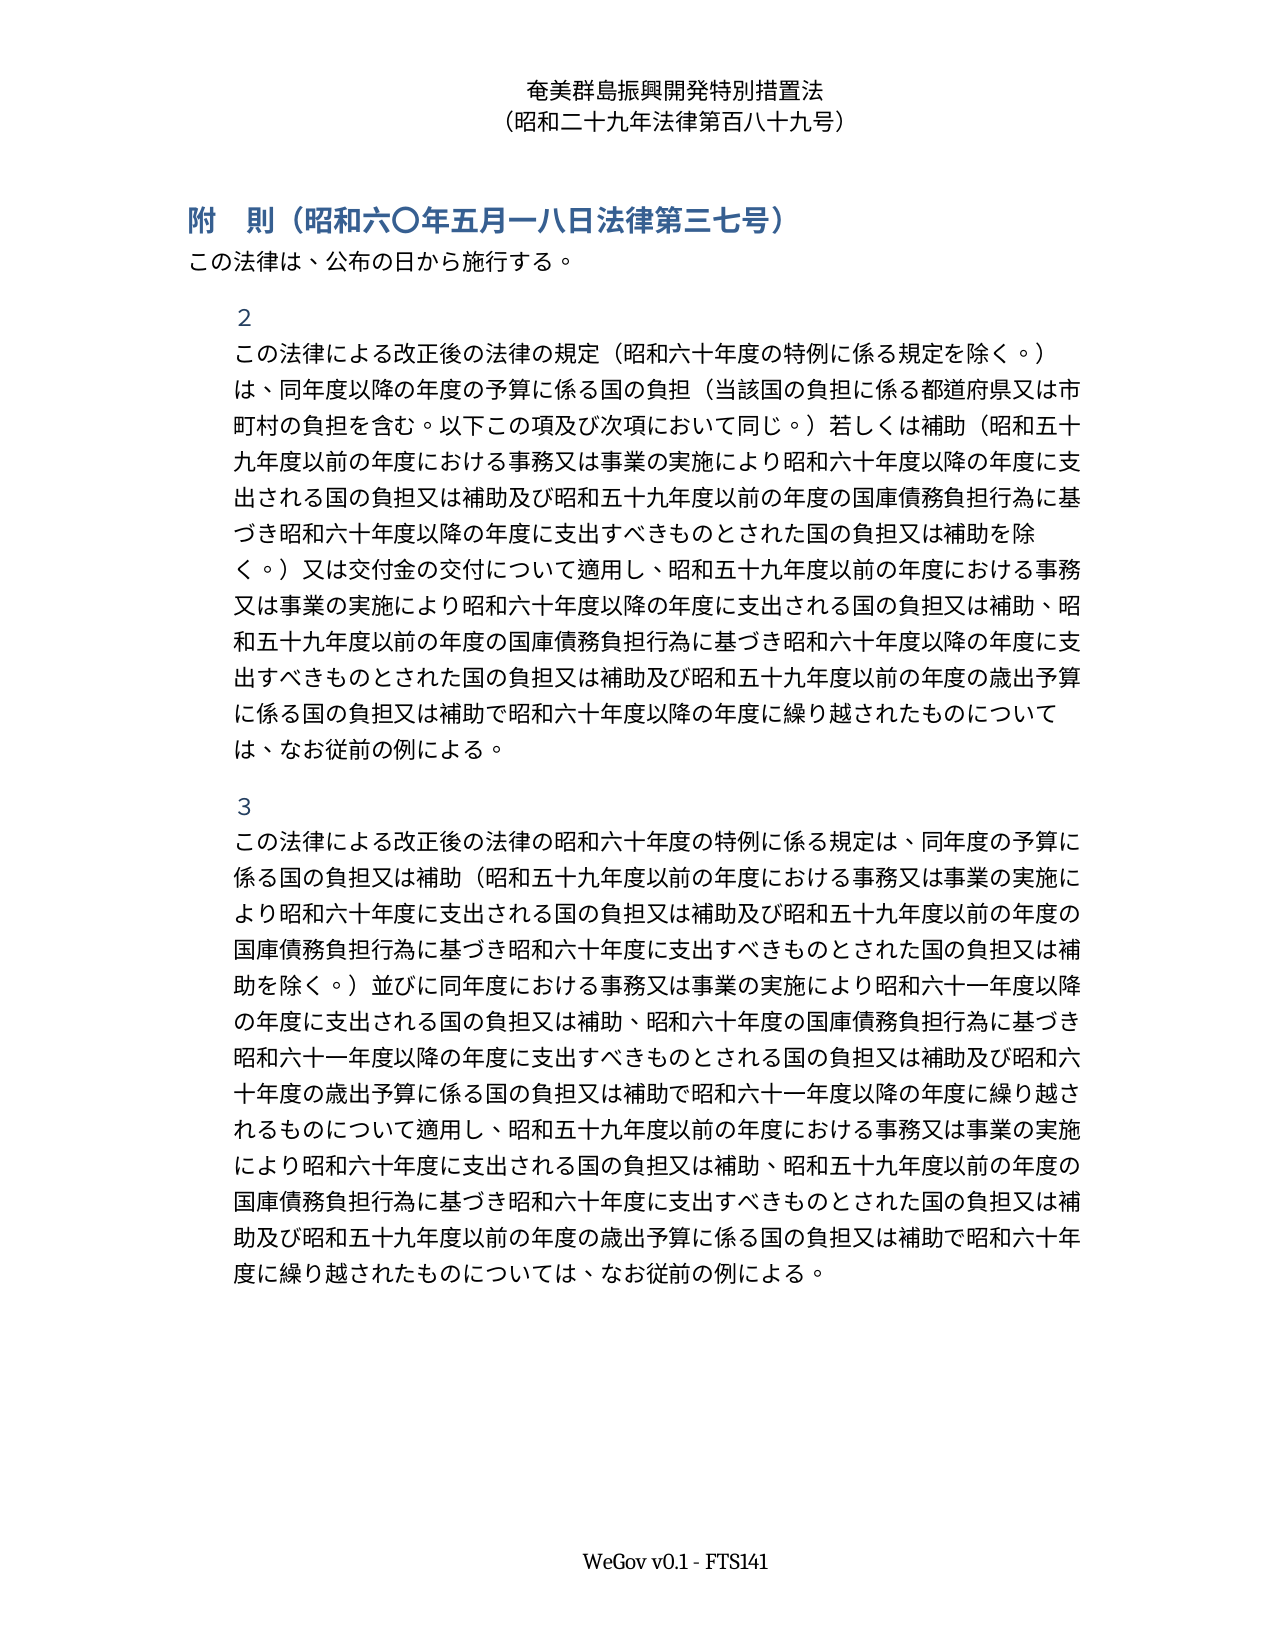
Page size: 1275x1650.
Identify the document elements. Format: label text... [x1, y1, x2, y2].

subtitle ３ [233, 790, 1087, 822]
subtitle 附 則（昭和六〇年五月一八日法律第三七号） [187, 200, 1087, 240]
text この法律は、公布の日から施行する。 [187, 246, 1087, 277]
text この法律による改正後の法律の規定（昭和六十年度の特例に係る規定を除く。）は、同年度以降の年度の予算に係る国の負担（当該国の負担に係る都道府県又は市町村の負担を含む。以下この項及び次項において同じ。）若しくは補助（昭和五十九年度以前の年度における事務又は事業の実施により昭和六十年度以降の年度に支出される国の負担又は補助及び昭和五十九年度以前の年度の国庫債務負担行為に基づき昭和六十年度以降の年度に支出すべきものとされた国の負担又は補助を除く。）又は交付金の交付について適用し、昭和五十九年度以前の年度における事務又は事業の実施により昭和六十年度以降の年度に支出される国の負担又は補助、昭和五十九年度以前の年度の国庫債務負担行為に基づき昭和六十年度以降の年度に支出すべきものとされた国の負担又は補助及び昭和五十九年度以前の年度の歳出予算に係る国の負担又は補助で昭和六十年度以降の年度に繰り越されたものについては、なお従前の例による。 [233, 338, 1087, 765]
subtitle ２ [233, 302, 1087, 334]
text この法律による改正後の法律の昭和六十年度の特例に係る規定は、同年度の予算に係る国の負担又は補助（昭和五十九年度以前の年度における事務又は事業の実施により昭和六十年度に支出される国の負担又は補助及び昭和五十九年度以前の年度の国庫債務負担行為に基づき昭和六十年度に支出すべきものとされた国の負担又は補助を除く。）並びに同年度における事務又は事業の実施により昭和六十一年度以降の年度に支出される国の負担又は補助、昭和六十年度の国庫債務負担行為に基づき昭和六十一年度以降の年度に支出すべきものとされる国の負担又は補助及び昭和六十年度の歳出予算に係る国の負担又は補助で昭和六十一年度以降の年度に繰り越されるものについて適用し、昭和五十九年度以前の年度における事務又は事業の実施により昭和六十年度に支出される国の負担又は補助、昭和五十九年度以前の年度の国庫債務負担行為に基づき昭和六十年度に支出すべきものとされた国の負担又は補助及び昭和五十九年度以前の年度の歳出予算に係る国の負担又は補助で昭和六十年度に繰り越されたものについては、なお従前の例による。 [233, 826, 1087, 1289]
